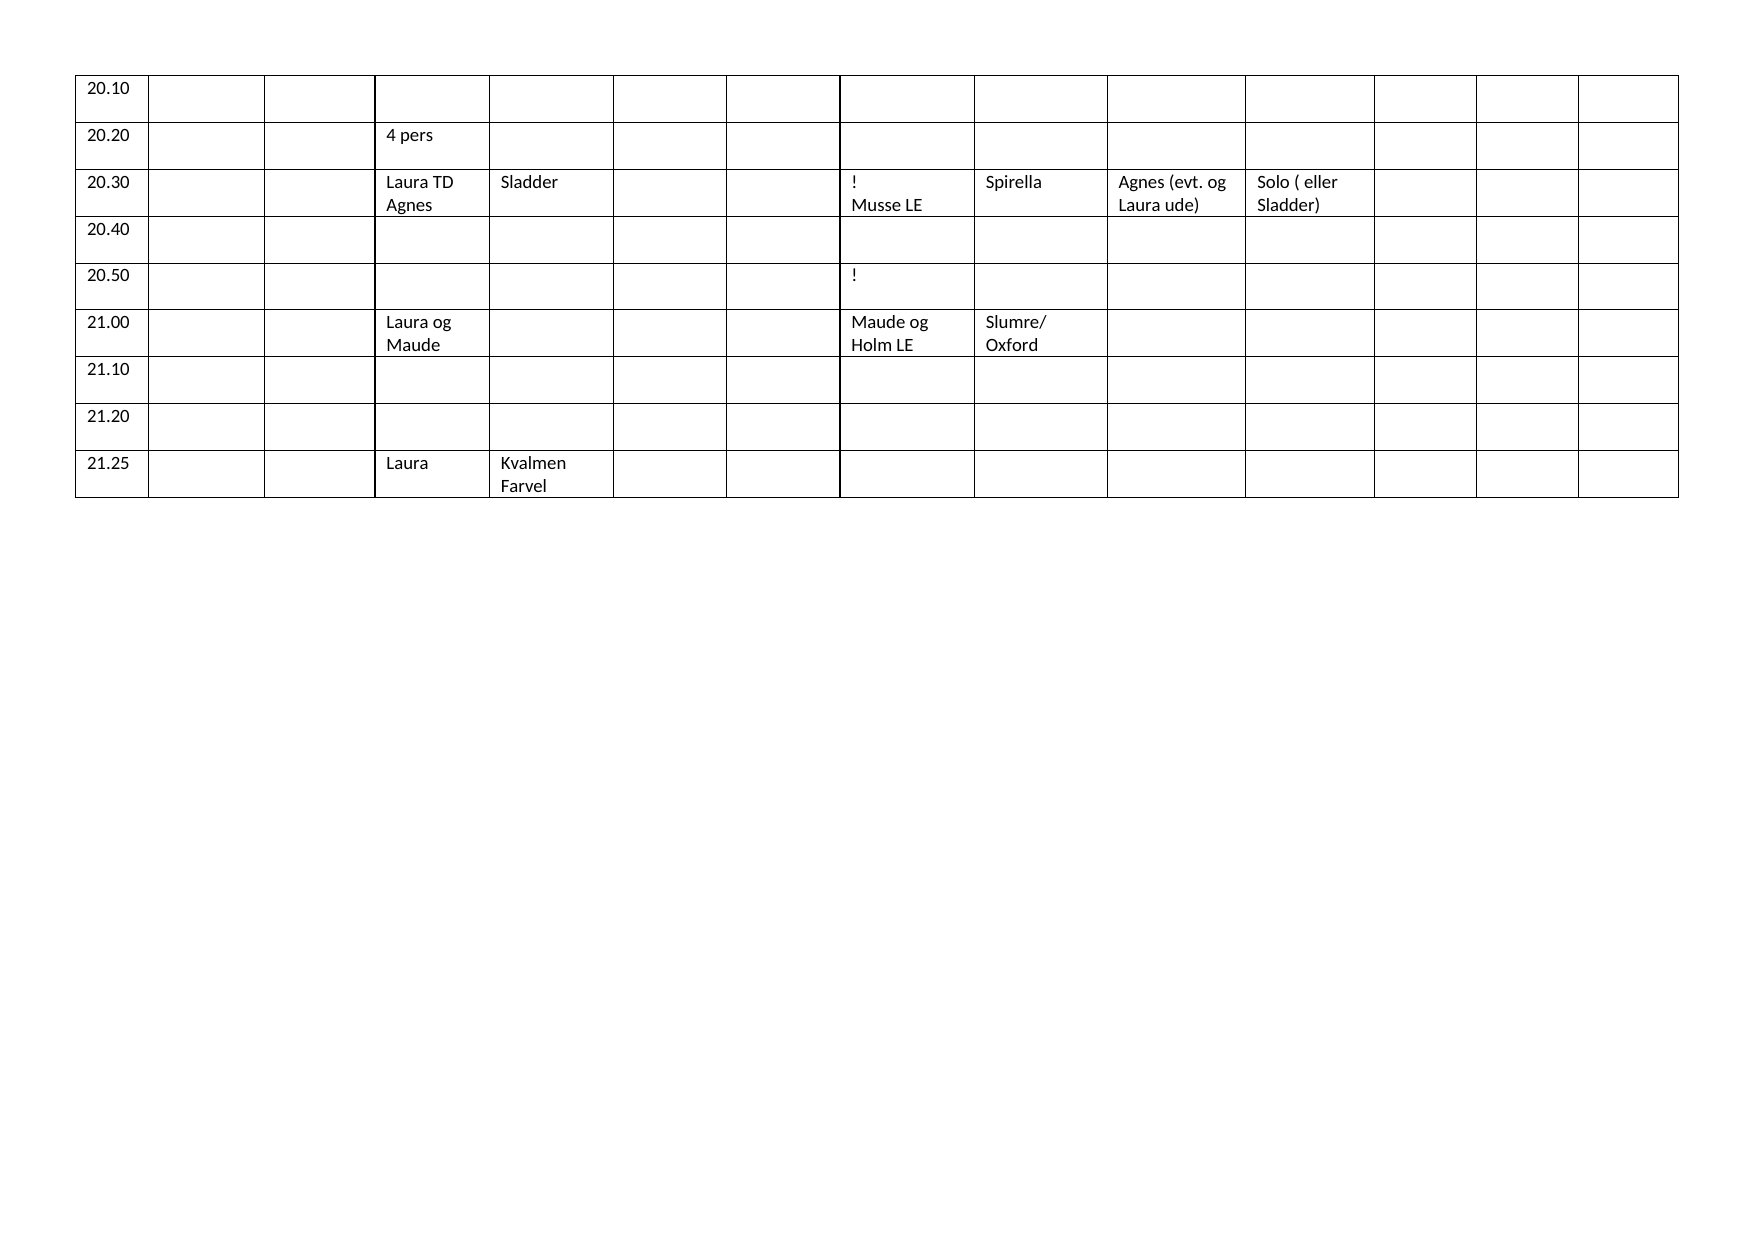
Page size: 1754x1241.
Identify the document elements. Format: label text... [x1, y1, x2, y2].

table_cell [1579, 357, 1678, 403]
table_cell [1579, 123, 1678, 169]
table_cell [1375, 76, 1476, 122]
table_cell Kvalmen Farvel [490, 451, 613, 497]
table_cell [727, 76, 839, 122]
table_cell [727, 123, 839, 169]
table_cell [727, 217, 839, 262]
table_cell Laura og Maude [376, 310, 489, 356]
table_cell [1375, 217, 1476, 262]
table_cell [490, 404, 613, 450]
table_cell [614, 217, 726, 262]
table_cell [376, 404, 489, 450]
table_cell [975, 451, 1107, 497]
table_cell [376, 264, 489, 309]
table_cell [1375, 264, 1476, 309]
table_cell [614, 310, 726, 356]
table_cell 21.00 [76, 310, 148, 356]
table_cell [490, 310, 613, 356]
table_cell [149, 404, 264, 450]
table_cell [149, 310, 264, 356]
table_cell [1579, 217, 1678, 262]
table_cell [841, 217, 974, 262]
table_cell [265, 264, 374, 309]
table_cell [1375, 451, 1476, 497]
table_cell [841, 123, 974, 169]
table_cell [1477, 357, 1578, 403]
table_cell [149, 357, 264, 403]
table_cell [1246, 357, 1374, 403]
table_cell [1246, 76, 1374, 122]
table_cell [265, 357, 374, 403]
table_cell [149, 217, 264, 262]
table_cell [1108, 76, 1245, 122]
table_cell [1375, 404, 1476, 450]
table_cell [1108, 357, 1245, 403]
table_cell [727, 170, 839, 216]
table_cell [1375, 357, 1476, 403]
table_cell 21.25 [76, 451, 148, 497]
table_cell [841, 357, 974, 403]
table_cell 21.10 [76, 357, 148, 403]
table_cell [727, 264, 839, 309]
table_cell [1579, 76, 1678, 122]
table_cell Solo ( eller Sladder) [1246, 170, 1374, 216]
table_cell [1579, 404, 1678, 450]
table_cell [149, 170, 264, 216]
table_cell 21.20 [76, 404, 148, 450]
table_cell [1108, 264, 1245, 309]
table_cell [841, 451, 974, 497]
table_cell [265, 170, 374, 216]
table_cell [1477, 170, 1578, 216]
table_cell [1477, 123, 1578, 169]
table_cell [1108, 404, 1245, 450]
table_cell [975, 217, 1107, 262]
table_cell [1108, 217, 1245, 262]
table_cell [727, 310, 839, 356]
table_cell [1477, 76, 1578, 122]
table_cell [490, 217, 613, 262]
table_cell [490, 123, 613, 169]
table_cell [614, 76, 726, 122]
table_cell [1579, 264, 1678, 309]
table_cell [614, 123, 726, 169]
table_cell [1246, 123, 1374, 169]
table_cell [490, 264, 613, 309]
table_cell [975, 123, 1107, 169]
table_cell [975, 357, 1107, 403]
table_cell 20.20 [76, 123, 148, 169]
table_cell [265, 310, 374, 356]
table_cell [490, 357, 613, 403]
table_cell [265, 76, 374, 122]
table_cell [614, 170, 726, 216]
table_cell [841, 404, 974, 450]
table_cell [1246, 404, 1374, 450]
table_cell [376, 217, 489, 262]
table_cell [614, 357, 726, 403]
table_cell 20.40 [76, 217, 148, 262]
table_cell [1108, 310, 1245, 356]
table_cell [1375, 170, 1476, 216]
table_cell [1477, 310, 1578, 356]
table_cell [149, 451, 264, 497]
table_cell [727, 404, 839, 450]
table_cell [1246, 264, 1374, 309]
table_cell Maude og Holm LE [841, 310, 974, 356]
table_cell Spirella [975, 170, 1107, 216]
table_cell [727, 451, 839, 497]
table_cell [1477, 217, 1578, 262]
table_cell [265, 123, 374, 169]
table_cell [1375, 123, 1476, 169]
table_cell [1246, 217, 1374, 262]
table_cell [1579, 310, 1678, 356]
table_cell Sladder [490, 170, 613, 216]
table_cell Agnes (evt. og Laura ude) [1108, 170, 1245, 216]
table_cell [614, 264, 726, 309]
table_cell [265, 404, 374, 450]
table_cell 20.30 [76, 170, 148, 216]
table_cell [727, 357, 839, 403]
table_cell [376, 357, 489, 403]
table_cell [149, 264, 264, 309]
table_cell Laura TD Agnes [376, 170, 489, 216]
table_cell 20.10 [76, 76, 148, 122]
table_cell [1477, 404, 1578, 450]
table_cell [1477, 451, 1578, 497]
table_cell [149, 123, 264, 169]
table_cell [975, 76, 1107, 122]
table_cell [1477, 264, 1578, 309]
table_cell 20.50 [76, 264, 148, 309]
table_cell Slumre/ Oxford [975, 310, 1107, 356]
table_cell [490, 76, 613, 122]
table_cell [1579, 170, 1678, 216]
table_cell [265, 451, 374, 497]
table_cell [1375, 310, 1476, 356]
table_cell [614, 451, 726, 497]
table_cell [614, 404, 726, 450]
table_cell [1108, 451, 1245, 497]
table_cell ! Musse LE [841, 170, 974, 216]
table_cell [149, 76, 264, 122]
table_cell 4 pers [376, 123, 489, 169]
table_cell ! [841, 264, 974, 309]
table_cell [1246, 451, 1374, 497]
table_cell [975, 264, 1107, 309]
table_cell [265, 217, 374, 262]
table_cell Laura [376, 451, 489, 497]
table_cell [841, 76, 974, 122]
table_cell [1579, 451, 1678, 497]
table_cell [1246, 310, 1374, 356]
table_cell [1108, 123, 1245, 169]
table_cell [376, 76, 489, 122]
table_cell [975, 404, 1107, 450]
